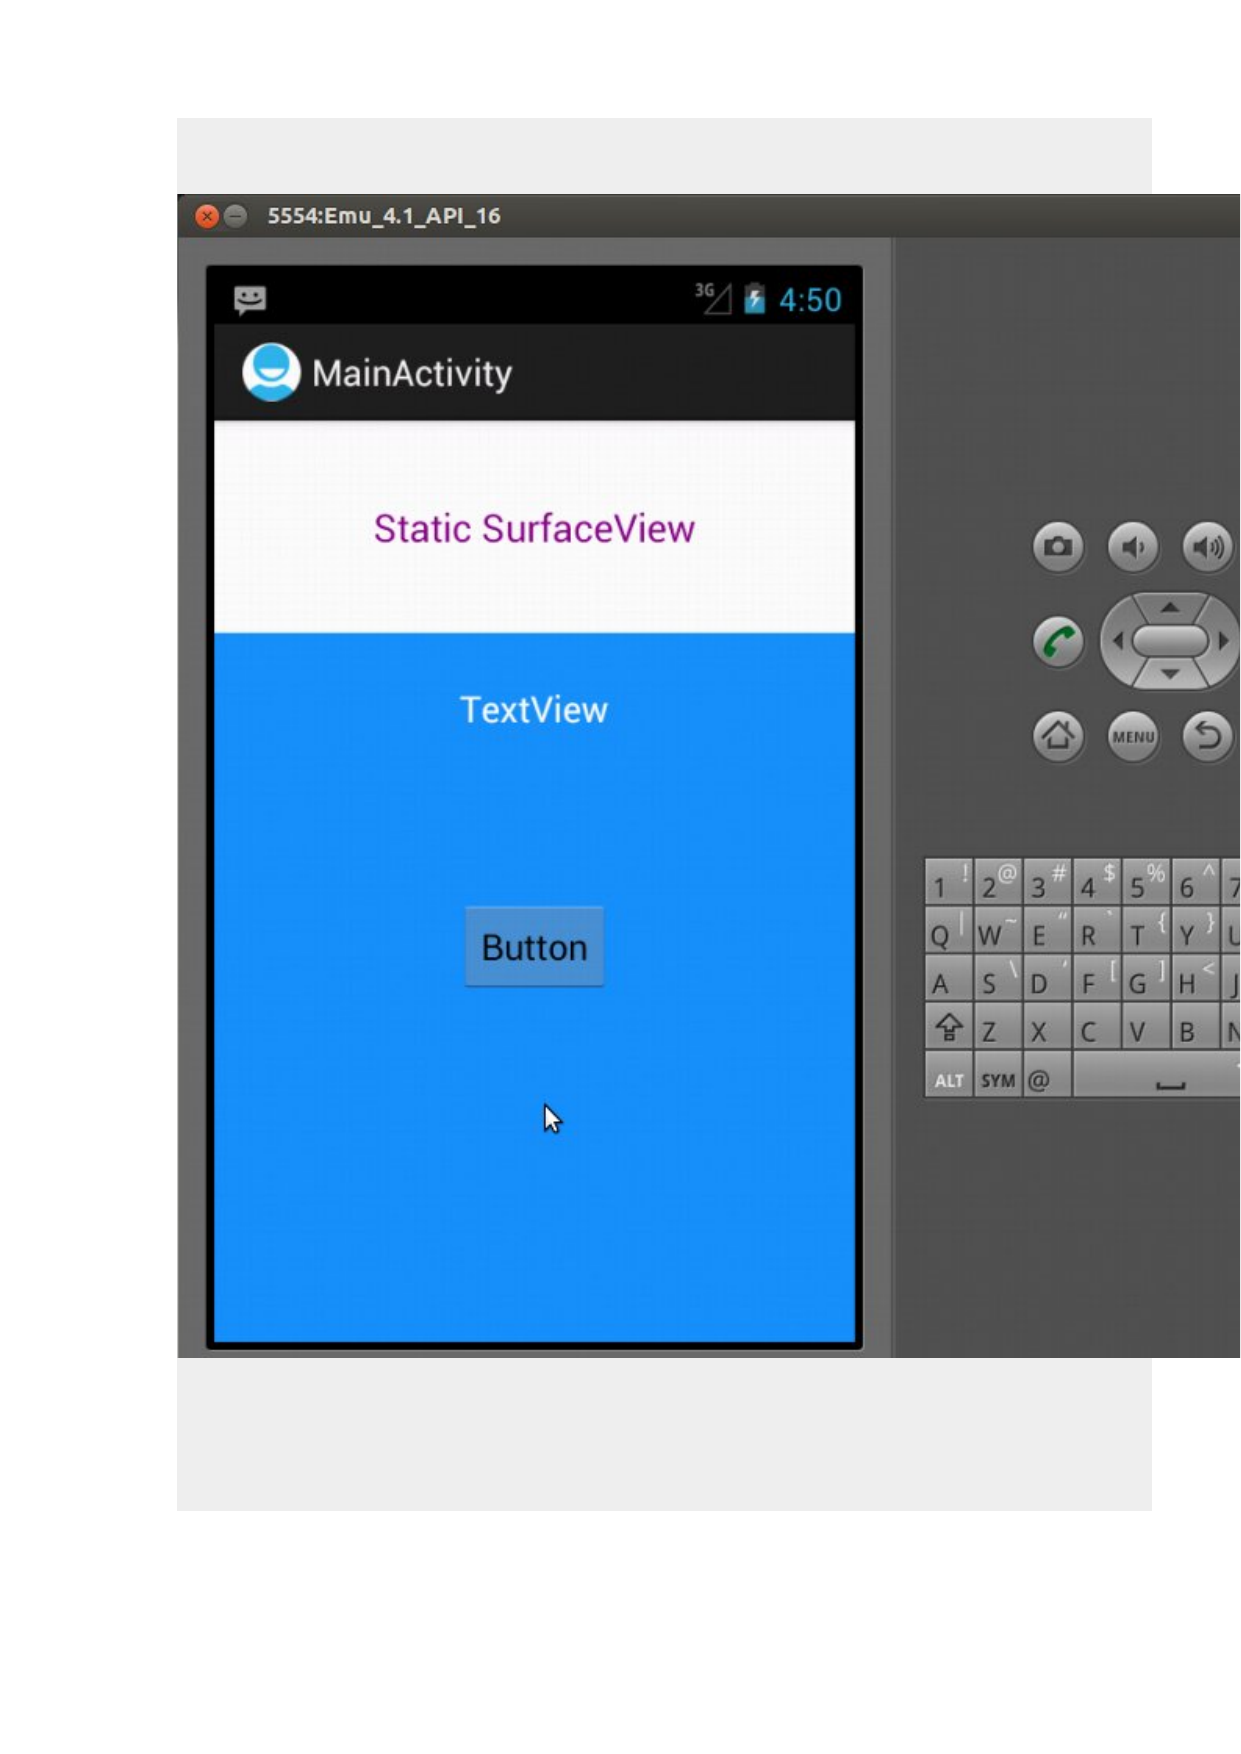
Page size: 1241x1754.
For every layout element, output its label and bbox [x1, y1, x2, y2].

picture [177, 194, 1241, 1358]
